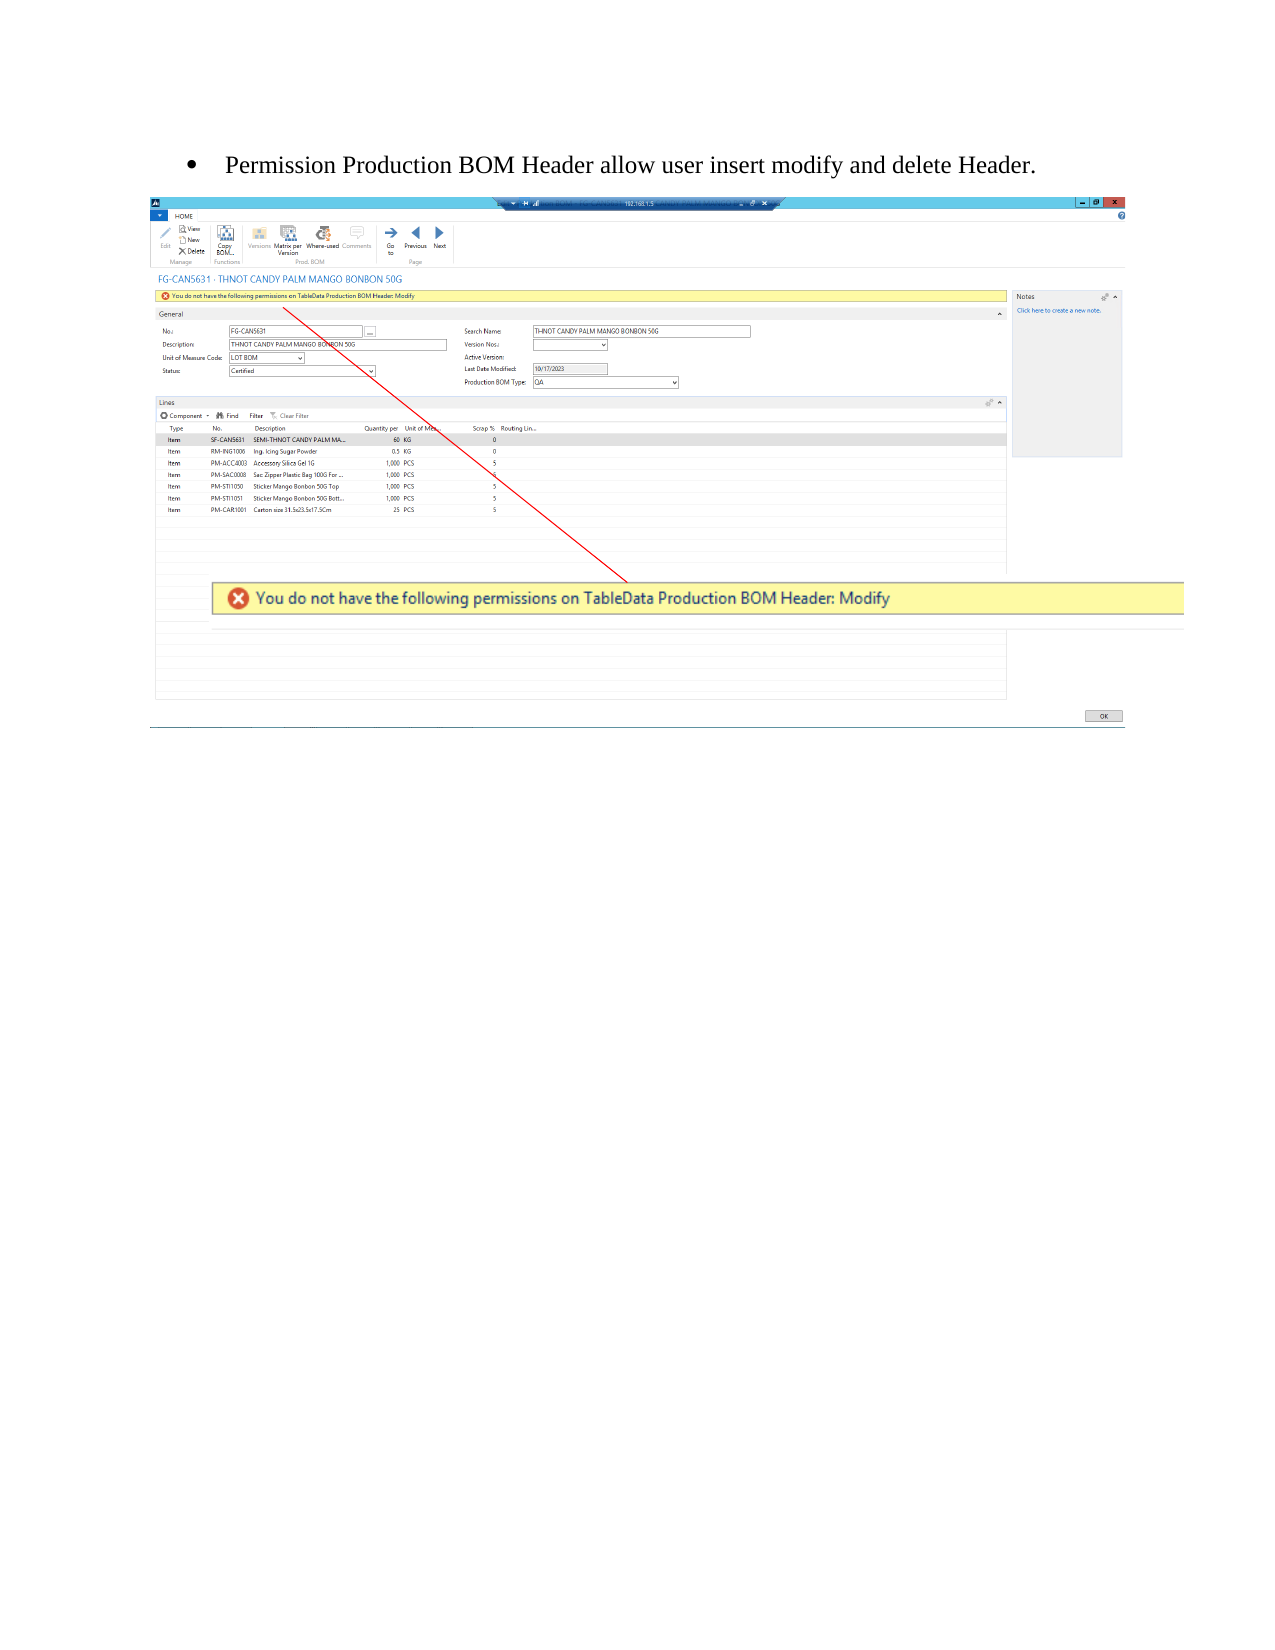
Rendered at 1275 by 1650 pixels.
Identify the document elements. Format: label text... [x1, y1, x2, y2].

picture [150, 197, 1184, 728]
list Permission Production BOM Header allow user insert modify and delete Header. [187, 150, 1125, 179]
